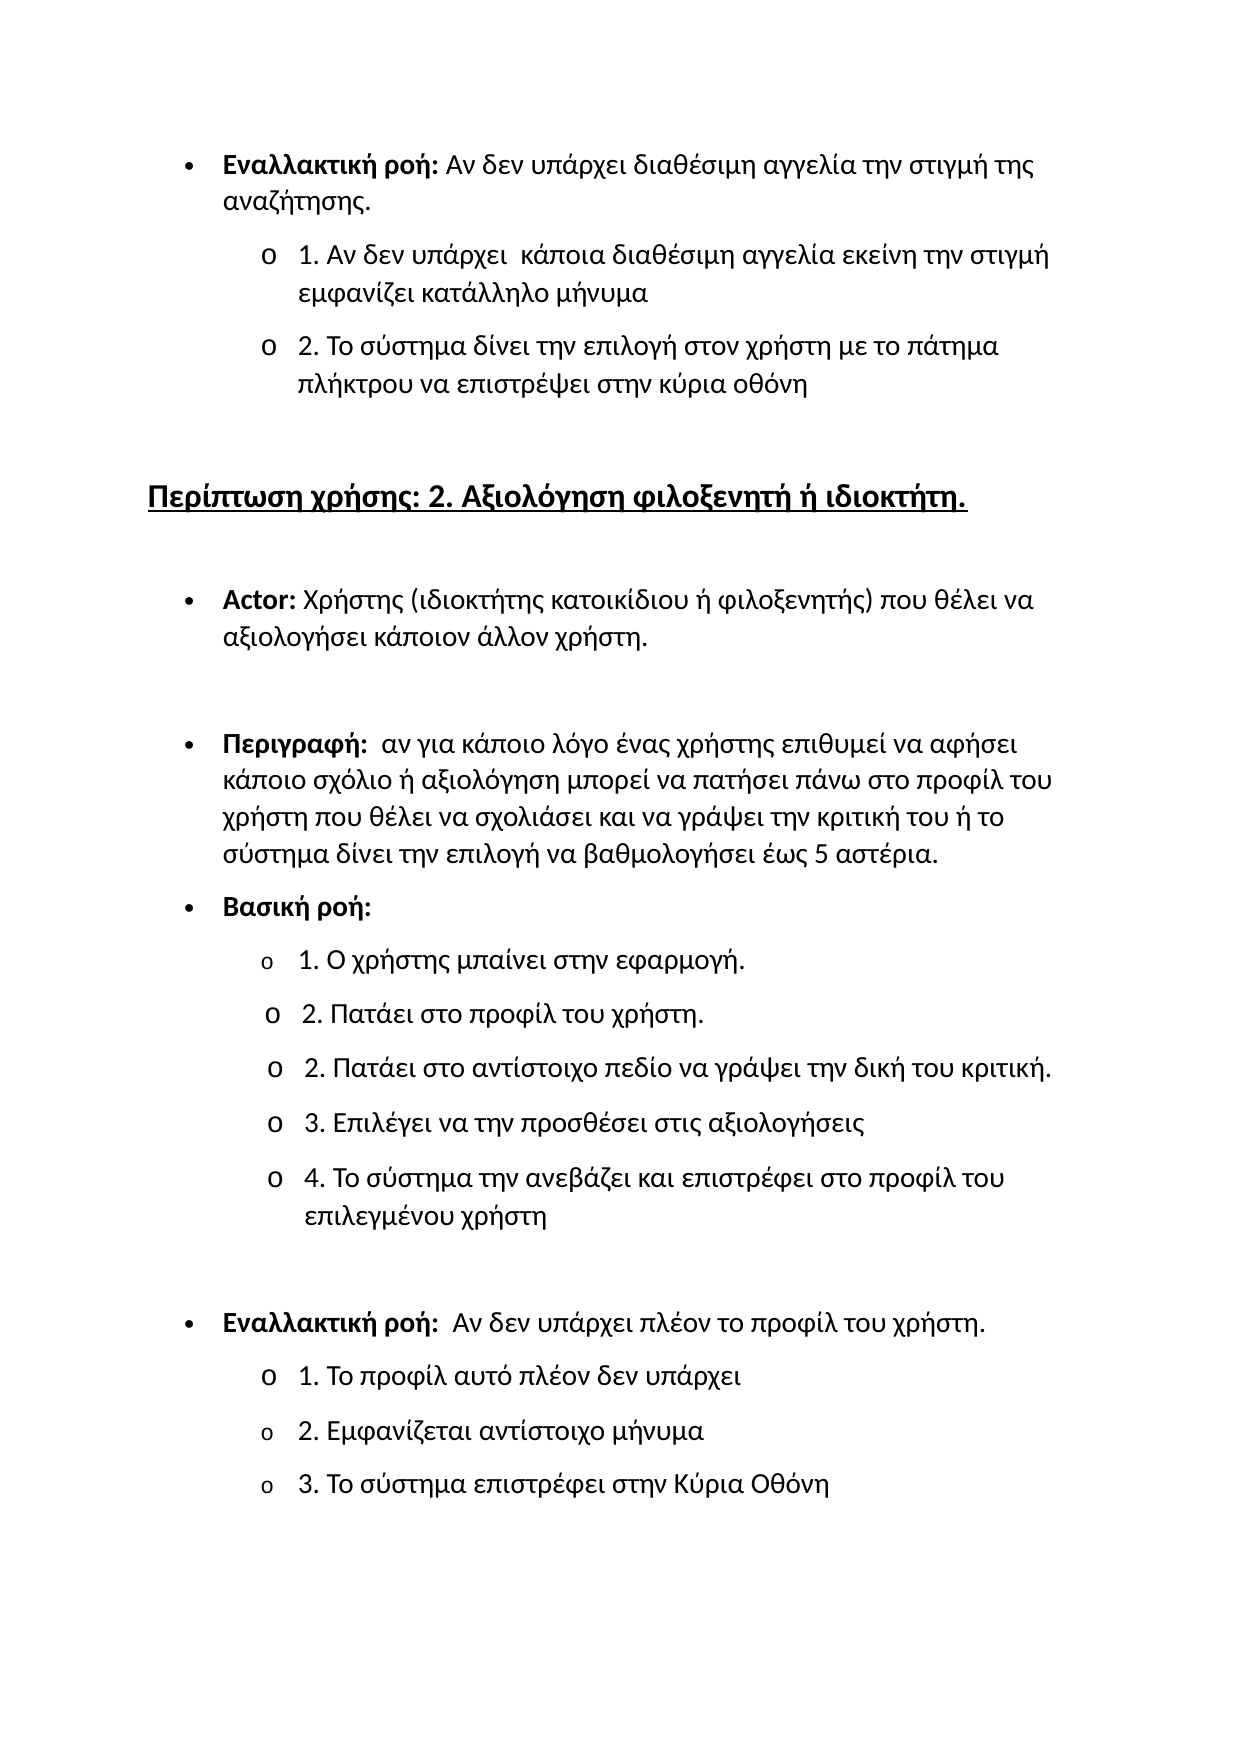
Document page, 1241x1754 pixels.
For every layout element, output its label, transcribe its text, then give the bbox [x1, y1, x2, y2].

list Εναλλακτική ροή: Αν δεν υπάρχει πλέον το προφίλ του χρήστη. [185, 1304, 1093, 1339]
list 1. Ο χρήστης μπαίνει στην εφαρμογή. [260, 941, 1093, 977]
list Εναλλακτική ροή: Αν δεν υπάρχει διαθέσιμη αγγελία την στιγμή της αναζήτησης. [185, 146, 1093, 218]
list Περιγραφή: αν για κάποιο λόγο ένας χρήστης επιθυμεί να αφήσει κάποιο σχόλιο ή αξιολόγηση μπορεί να πατήσει πάνω στο προφίλ του χρήστη που θέλει να σχολιάσει και να γράψει την κριτική του ή το σύστημα δίνει την επιλογή να βαθμολογήσει έως 5 αστέρια. [185, 725, 1093, 870]
list 3. Το σύστημα επιστρέφει στην Κύρια Οθόνη [260, 1465, 1093, 1501]
list 4. Το σύστημα την ανεβάζει και επιστρέφει στο προφίλ του επιλεγμένου χρήστη [266, 1159, 1093, 1233]
list 2. Πατάει στο προφίλ του χρήστη. [264, 995, 1093, 1032]
list 2. Πατάει στο αντίστοιχο πεδίο να γράψει την δική του κριτική. [266, 1049, 1093, 1087]
list Βασική ροή: [185, 888, 1093, 924]
list 2. Εμφανίζεται αντίστοιχο μήνυμα [260, 1412, 1093, 1448]
list 2. Το σύστημα δίνει την επιλογή στον χρήστη με το πάτημα πλήκτρου να επιστρέψει στην κύρια οθόνη [260, 327, 1093, 401]
list Actor: Χρήστης (ιδιοκτήτης κατοικίδιου ή φιλοξενητής) που θέλει να αξιολογήσει κάποιον άλλον χρήστη. [185, 581, 1093, 654]
subtitle Περίπτωση χρήσης: 2. Αξιολόγηση φιλοξενητή ή ιδιοκτήτη. [148, 475, 1093, 516]
list 3. Επιλέγει να την προσθέσει στις αξιολογήσεις [266, 1104, 1093, 1141]
list 1. Αν δεν υπάρχει κάποια διαθέσιμη αγγελία εκείνη την στιγμή εμφανίζει κατάλληλο μήνυμα [260, 236, 1093, 309]
list 1. Το προφίλ αυτό πλέον δεν υπάρχει [260, 1357, 1093, 1394]
